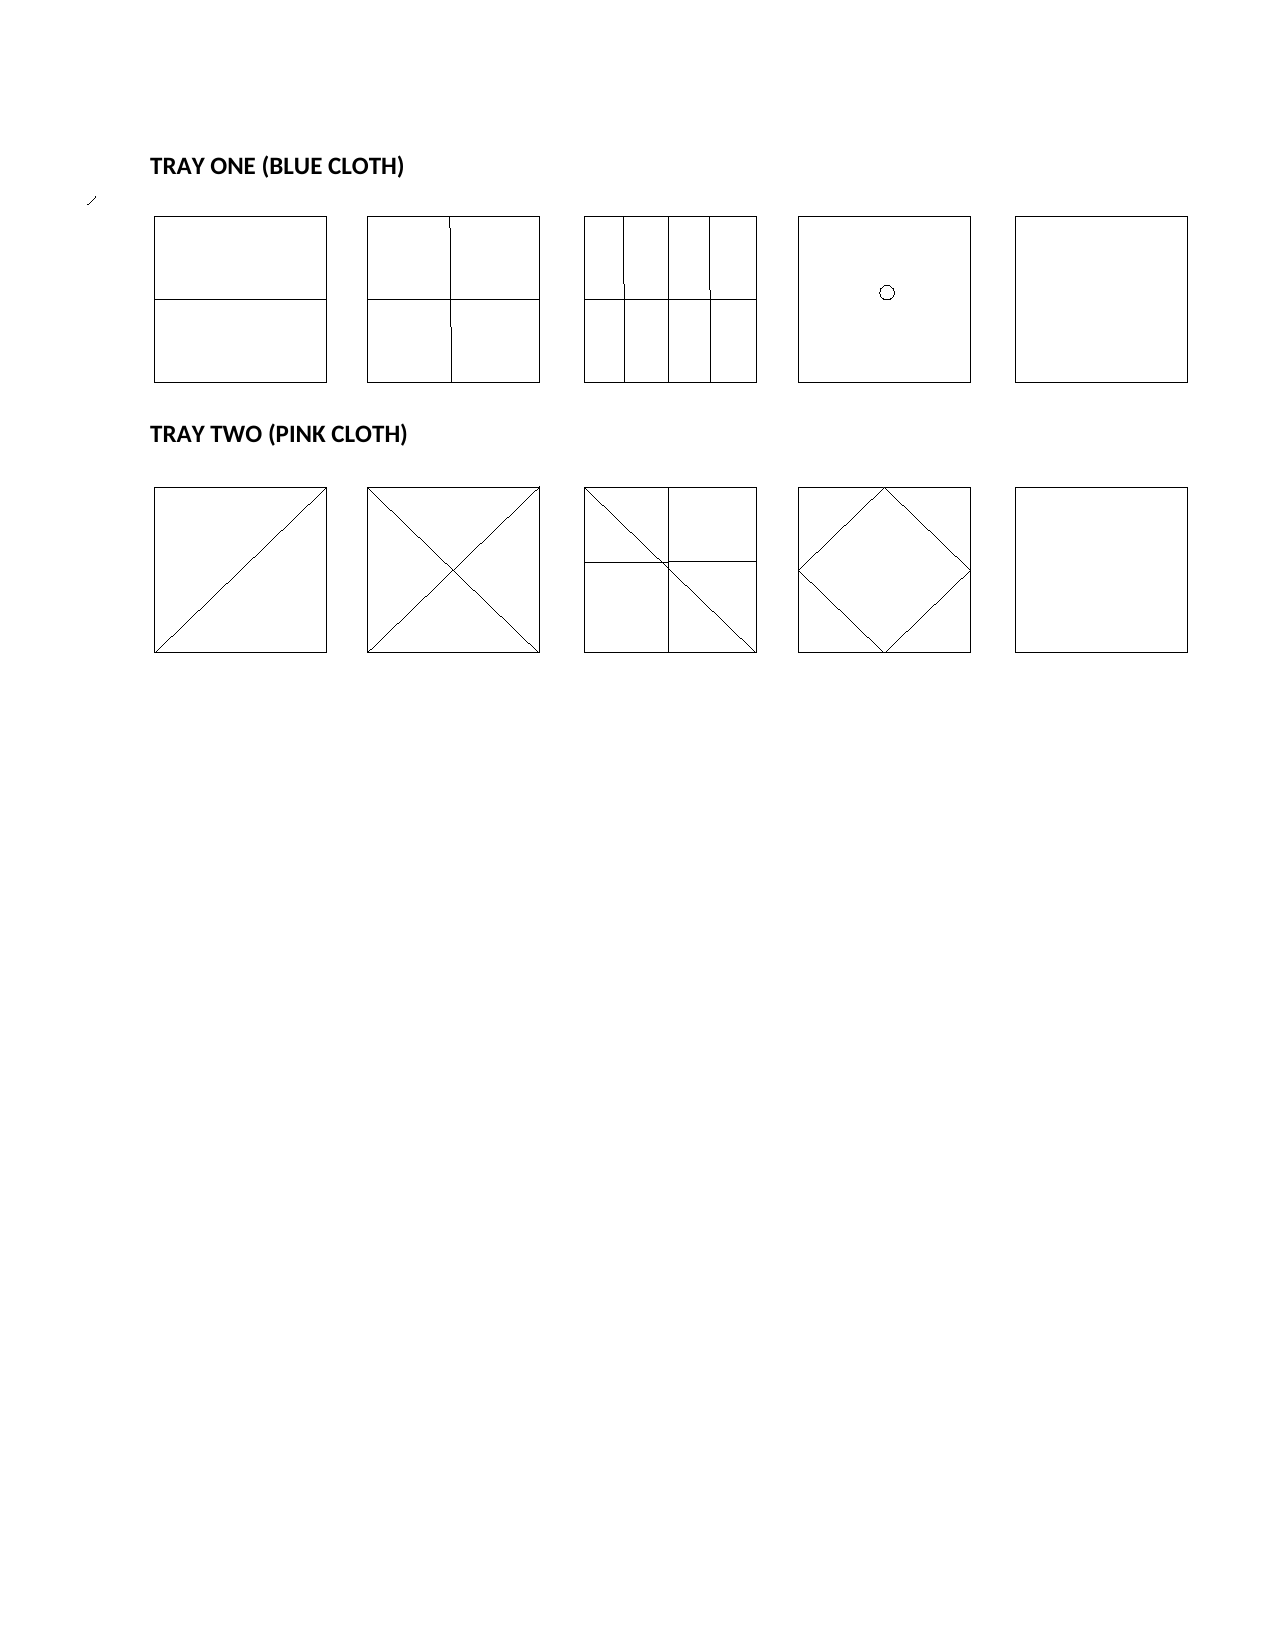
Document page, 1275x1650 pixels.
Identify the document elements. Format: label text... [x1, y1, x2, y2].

text TRAY TWO (PINK CLOTH) [150, 418, 1125, 448]
text TRAY ONE (BLUE CLOTH) [150, 150, 1125, 181]
